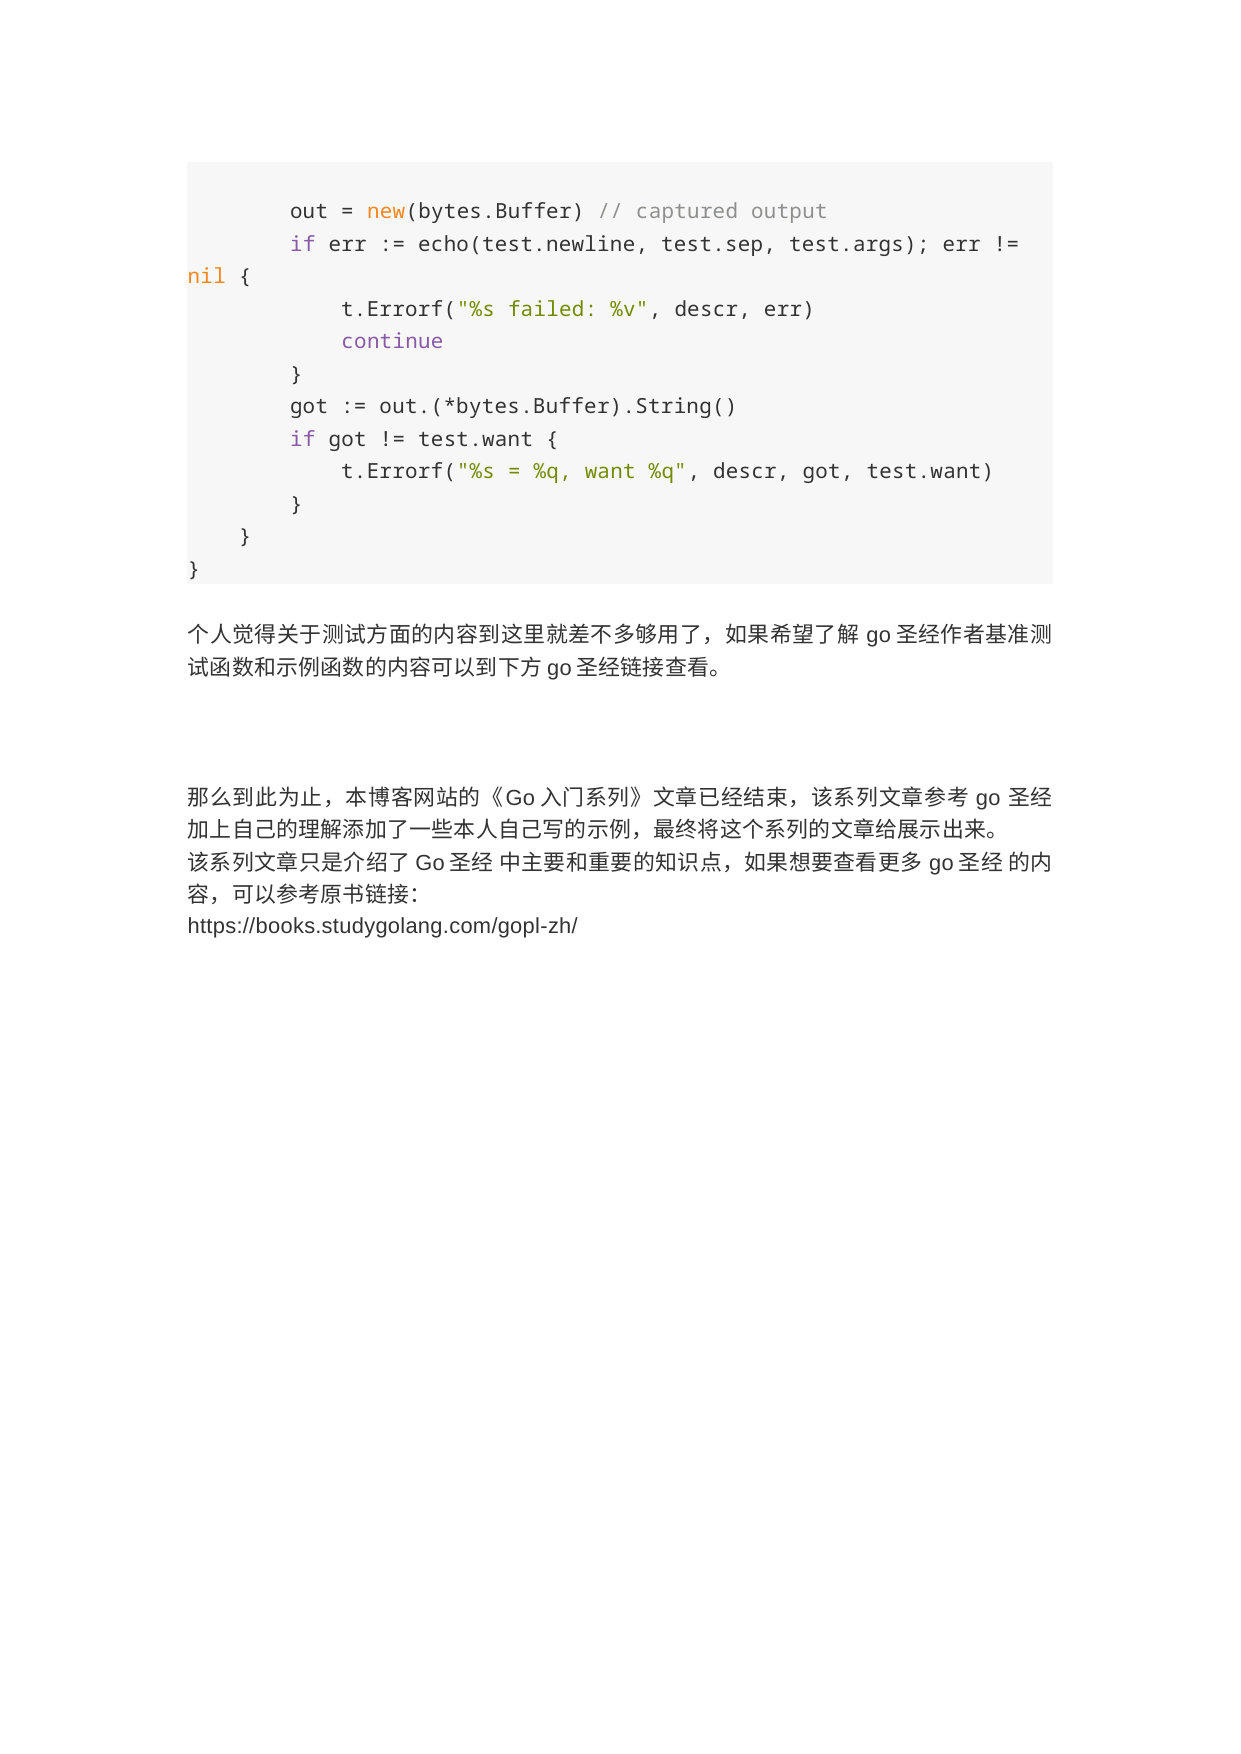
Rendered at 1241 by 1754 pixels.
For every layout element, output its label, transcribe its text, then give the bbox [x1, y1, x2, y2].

text t.Errorf("%s = %q, want %q", descr, got, test.want) [187, 454, 1053, 487]
text } [187, 552, 1053, 584]
text } [187, 519, 1053, 552]
text t.Errorf("%s failed: %v", descr, err) [187, 292, 1053, 324]
text if got != test.want { [187, 422, 1053, 454]
text } [187, 357, 1053, 389]
text continue [187, 324, 1053, 357]
text 个人觉得关于测试方面的内容到这里就差不多够用了，如果希望了解go圣经作者基准测试函数和示例函数的内容可以到下方go圣经链接查看。 [187, 617, 1053, 682]
text got := out.(*bytes.Buffer).String() [187, 389, 1053, 422]
text 那么到此为止，本博客网站的《Go入门系列》文章已经结束，该系列文章参考go 圣经加上自己的理解添加了一些本人自己写的示例，最终将这个系列的文章给展示出来。 [187, 779, 1053, 844]
text https://books.studygolang.com/gopl-zh/ [187, 909, 1053, 942]
text } [187, 487, 1053, 519]
text if err := echo(test.newline, test.sep, test.args); err != nil { [187, 227, 1053, 292]
text 该系列文章只是介绍了Go圣经 中主要和重要的知识点，如果想要查看更多 go圣经 的内容，可以参考原书链接： [187, 844, 1053, 909]
text out = new(bytes.Buffer) // captured output [187, 194, 1053, 227]
